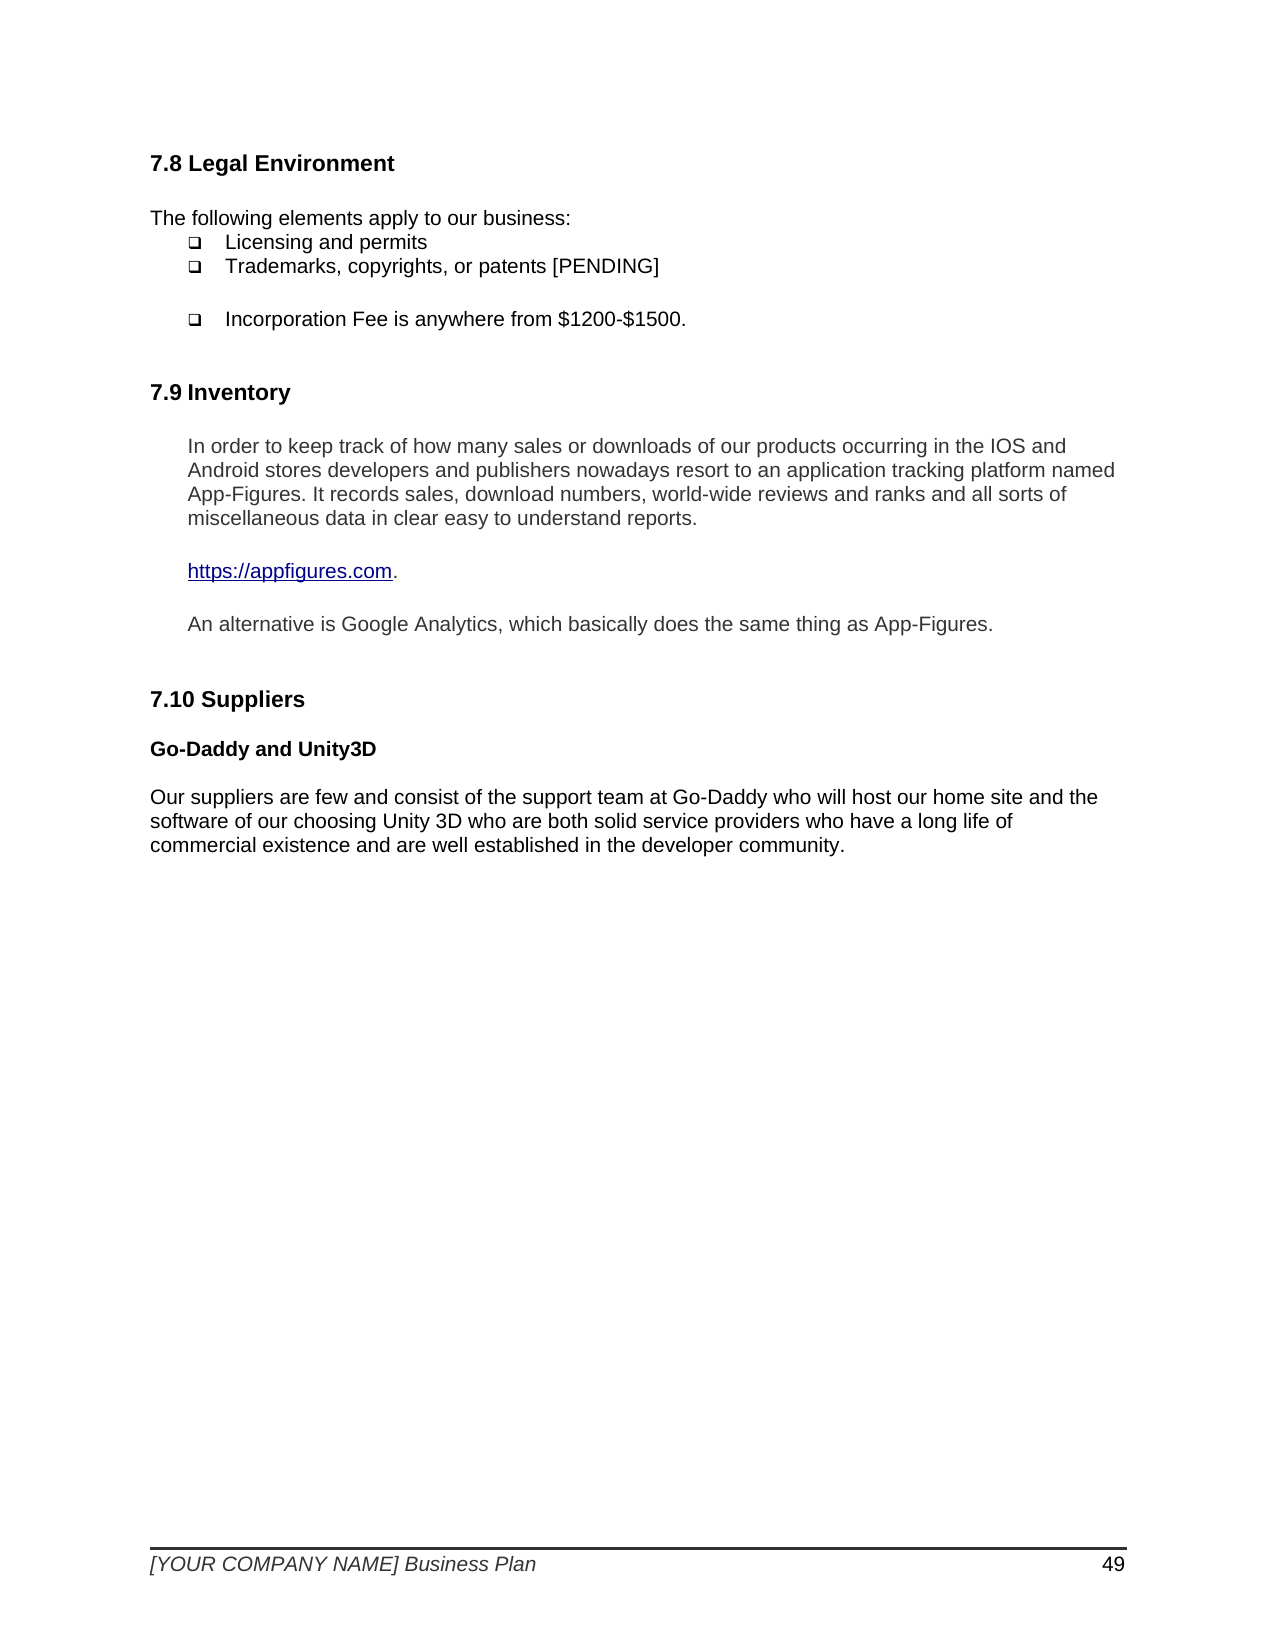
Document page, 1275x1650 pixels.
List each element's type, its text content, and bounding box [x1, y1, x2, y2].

list Trademarks, copyrights, or patents [pending] [187, 253, 1125, 277]
text An alternative is Google Analytics, which basically does the same thing as App-Figures. [187, 612, 1125, 636]
subtitle 7.10 Suppliers [150, 686, 1125, 713]
text In order to keep track of how many sales or downloads of our products occurring in the IOS and Android stores developers and publishers nowadays resort to an application tracking platform named App-Figures. It records sales, download numbers, world-wide reviews and ranks and all sorts of miscellaneous data in clear easy to understand reports. [187, 434, 1125, 530]
list Incorporation Fee is anywhere from $1200-$1500. [187, 307, 1125, 331]
text Go-Daddy and Unity3D [150, 737, 1125, 761]
subtitle 7.8 Legal Environment [150, 150, 1125, 176]
text https://appfigures.com. [187, 559, 1125, 583]
text Our suppliers are few and consist of the support team at Go-Daddy who will host our home site and the software of our choosing Unity 3D who are both solid service providers who have a long life of commercial existence and are well established in the developer community. [150, 784, 1125, 856]
text The following elements apply to our business: [150, 206, 1125, 229]
subtitle Inventory [150, 378, 1125, 405]
list Licensing and permits [187, 229, 1125, 253]
